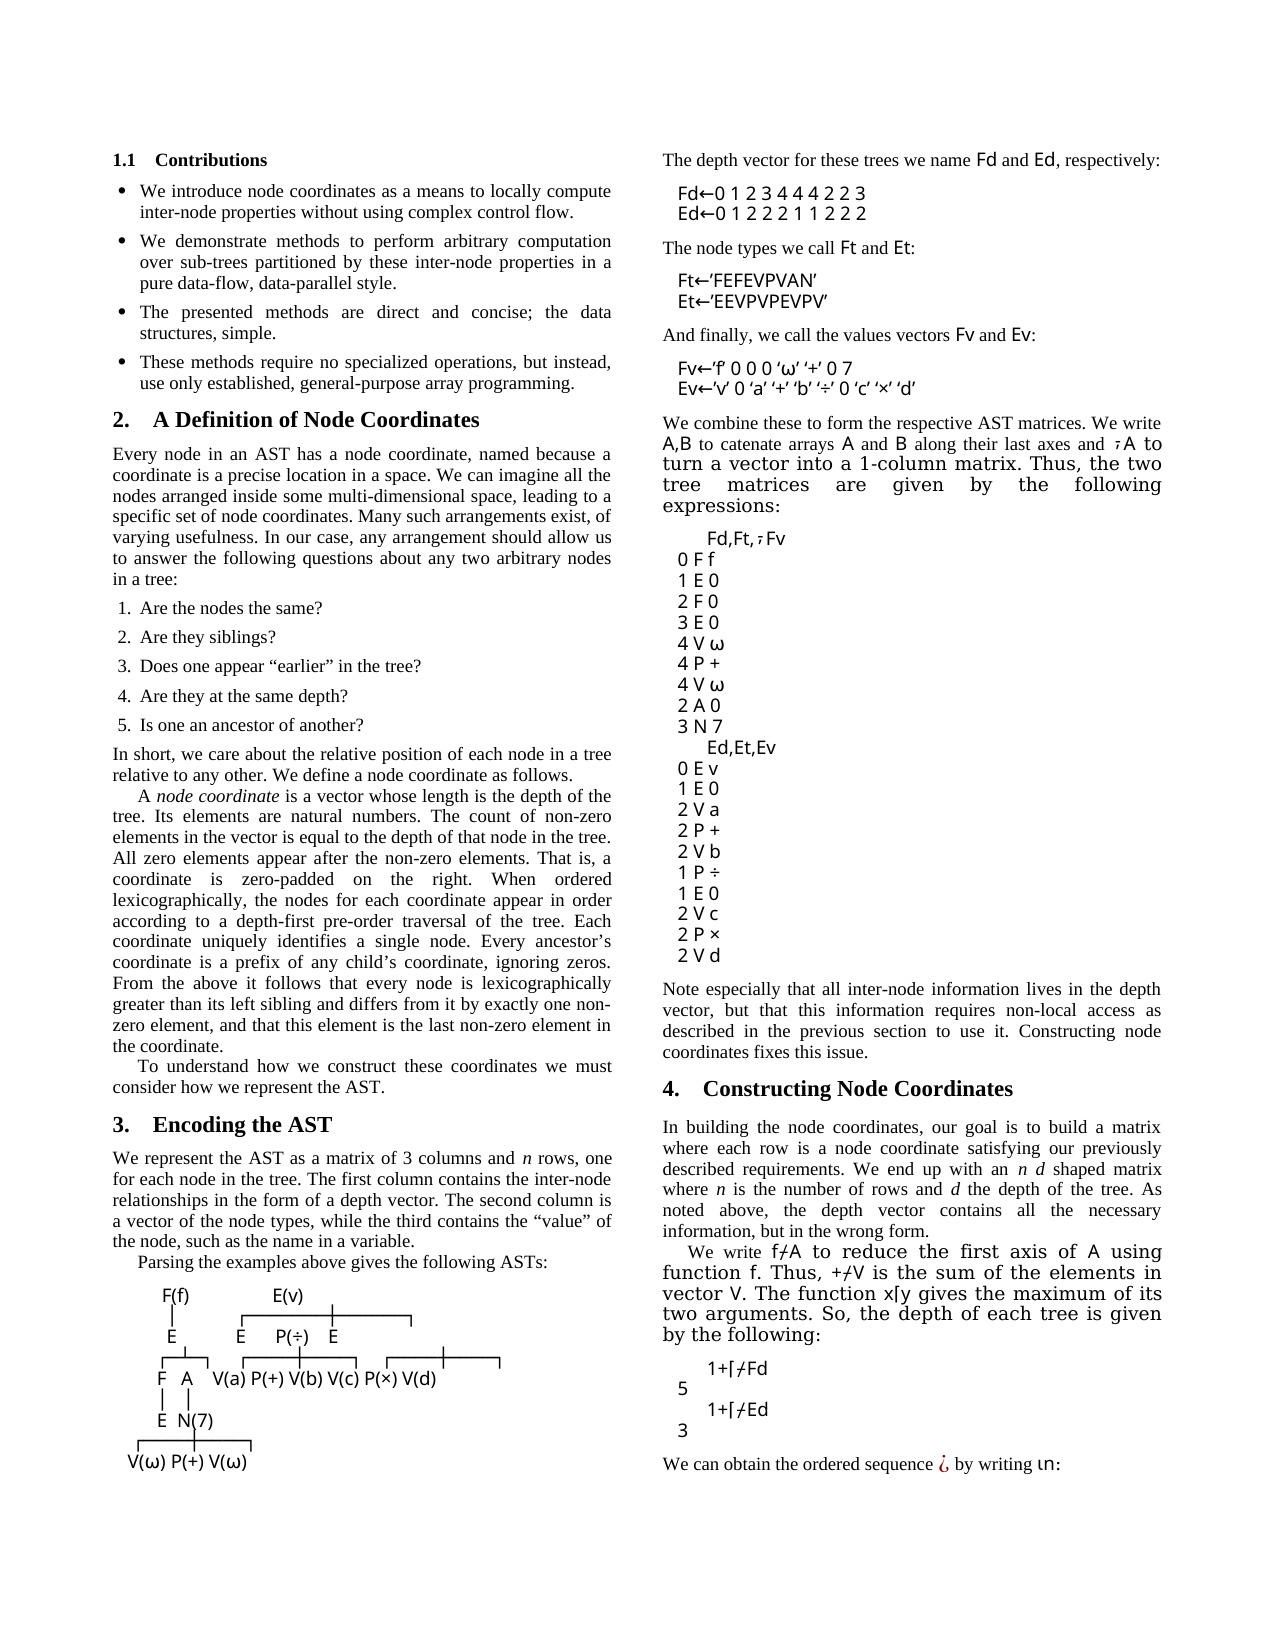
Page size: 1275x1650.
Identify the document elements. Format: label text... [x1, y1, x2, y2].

text Parsing the examples above gives the following ASTs: [112, 1252, 612, 1273]
list These methods require no specialized operations, but instead, use only established, general-purpose array programming. [119, 352, 612, 394]
text 1+⌈⌿Fd 5 1+⌈⌿Ed 3 [677, 1358, 1162, 1442]
list We introduce node coordinates as a means to locally compute inter-node properties without using complex control flow. [119, 181, 612, 223]
list Does one appear “earlier” in the tree? [131, 656, 612, 677]
list Are the nodes the same? [131, 598, 612, 619]
subtitle In building the node coordinates, our goal is to build a matrix where each row is a node coordinate satisfying our previously described requirements. We end up with an n d shaped matrix where n is the number of rows and d the depth of the tree. As noted above, the depth vector contains all the necessary information, but in the wrong form. [662, 1117, 1162, 1242]
text The node types we call Ft and Et: [662, 237, 1162, 258]
list Are they siblings? [131, 627, 612, 648]
text We can obtain the ordered sequence by writing ⍳n: [662, 1454, 1162, 1475]
text We represent the AST as a matrix of 3 columns and n rows, one for each node in the tree. The first column contains the inter-node relationships in the form of a depth vector. The second column is a vector of the node types, while the third contains the “value” of the node, such as the name in a variable. [112, 1148, 612, 1252]
subtitle Encoding the AST [112, 1110, 612, 1137]
list We demonstrate methods to perform arbitrary computation over sub-trees partitioned by these inter-node properties in a pure data-flow, data-parallel style. [119, 231, 612, 294]
list The presented methods are direct and concise; the data structures, simple. [119, 302, 612, 344]
text We write f⌿A to reduce the first axis of A using function f. Thus, +⌿V is the sum of the elements in vector V. The function x⌈y gives the maximum of its two arguments. So, the depth of each tree is given by the following: [662, 1242, 1162, 1346]
text We combine these to form the respective AST matrices. We write A,B to catenate arrays A and B along their last axes and ⍪A to turn a vector into a 1-column matrix. Thus, the two tree matrices are given by the following expressions: [662, 412, 1162, 517]
text To understand how we construct these coordinates we must consider how we represent the AST. [112, 1056, 612, 1098]
text Fd,Ft,⍪Fv 0 F f 1 E 0 2 F 0 3 E 0 4 V ⍵ 4 P + 4 V ⍵ 2 A 0 3 N 7 Ed,Et,Ev 0 E v 1 E 0 2 V a 2 P + 2 V b 1 P ÷ 1 E 0 2 V c 2 P × 2 V d [677, 529, 1162, 967]
text Note especially that all inter-node information lives in the depth vector, but that this information requires non-local access as described in the previous section to use it. Constructing node coordinates fixes this issue. [662, 979, 1162, 1062]
text In short, we care about the relative position of each node in a tree relative to any other. We define a node coordinate as follows. [112, 744, 612, 785]
text The depth vector for these trees we name Fd and Ed, respectively: [662, 150, 1162, 171]
text Fd←0 1 2 3 4 4 4 2 2 3 Ed←0 1 2 2 2 1 1 2 2 2 [677, 183, 1162, 225]
text And finally, we call the values vectors Fv and Ev: [662, 325, 1162, 346]
text Every node in an AST has a node coordinate, named because a coordinate is a precise location in a space. We can imagine all the nodes arranged inside some multi-dimensional space, leading to a specific set of node coordinates. Many such arrangements exist, of varying usefulness. In our case, any arrangement should allow us to answer the following questions about any two arbitrary nodes in a tree: [112, 444, 612, 589]
list Is one an ancestor of another? [131, 714, 612, 735]
list Are they at the same depth? [131, 685, 612, 706]
text Ft←’FEFEVPVAN’ Et←’EEVPVPEVPV’ [677, 271, 1162, 312]
text A node coordinate is a vector whose length is the depth of the tree. Its elements are natural numbers. The count of non-zero elements in the vector is equal to the depth of that node in the tree. All zero elements appear after the non-zero elements. That is, a coordinate is zero-padded on the right. When ordered lexicographically, the nodes for each coordinate appear in order according to a depth-first pre-order traversal of the tree. Each coordinate uniquely identifies a single node. Every ancestor’s coordinate is a prefix of any child’s coordinate, ignoring zeros. From the above it follows that every node is lexicographically greater than its left sibling and differs from it by exactly one non-zero element, and that this element is the last non-zero element in the coordinate. [112, 785, 612, 1056]
subtitle A Definition of Node Coordinates [112, 406, 612, 433]
text Fv←’f’ 0 0 0 ‘⍵’ ‘+’ 0 7 Ev←’v’ 0 ‘a’ ‘+’ ‘b’ ‘÷’ 0 ‘c’ ‘×’ ‘d’ [677, 358, 1162, 400]
text F(f) E(v) │ ┌───────┼──────┐ E E P(÷) E ┌─┴─┐ ┌────┼────┐ ┌────┼────┐ F A V(a) P(+) V(b) V(c) P(×) V(d) │ │ E N(7) ┌────┼────┐ V(⍵) P(+) V(⍵) [127, 1285, 612, 1473]
subtitle Constructing Node Coordinates [662, 1075, 1162, 1102]
subtitle Contributions [112, 150, 612, 171]
